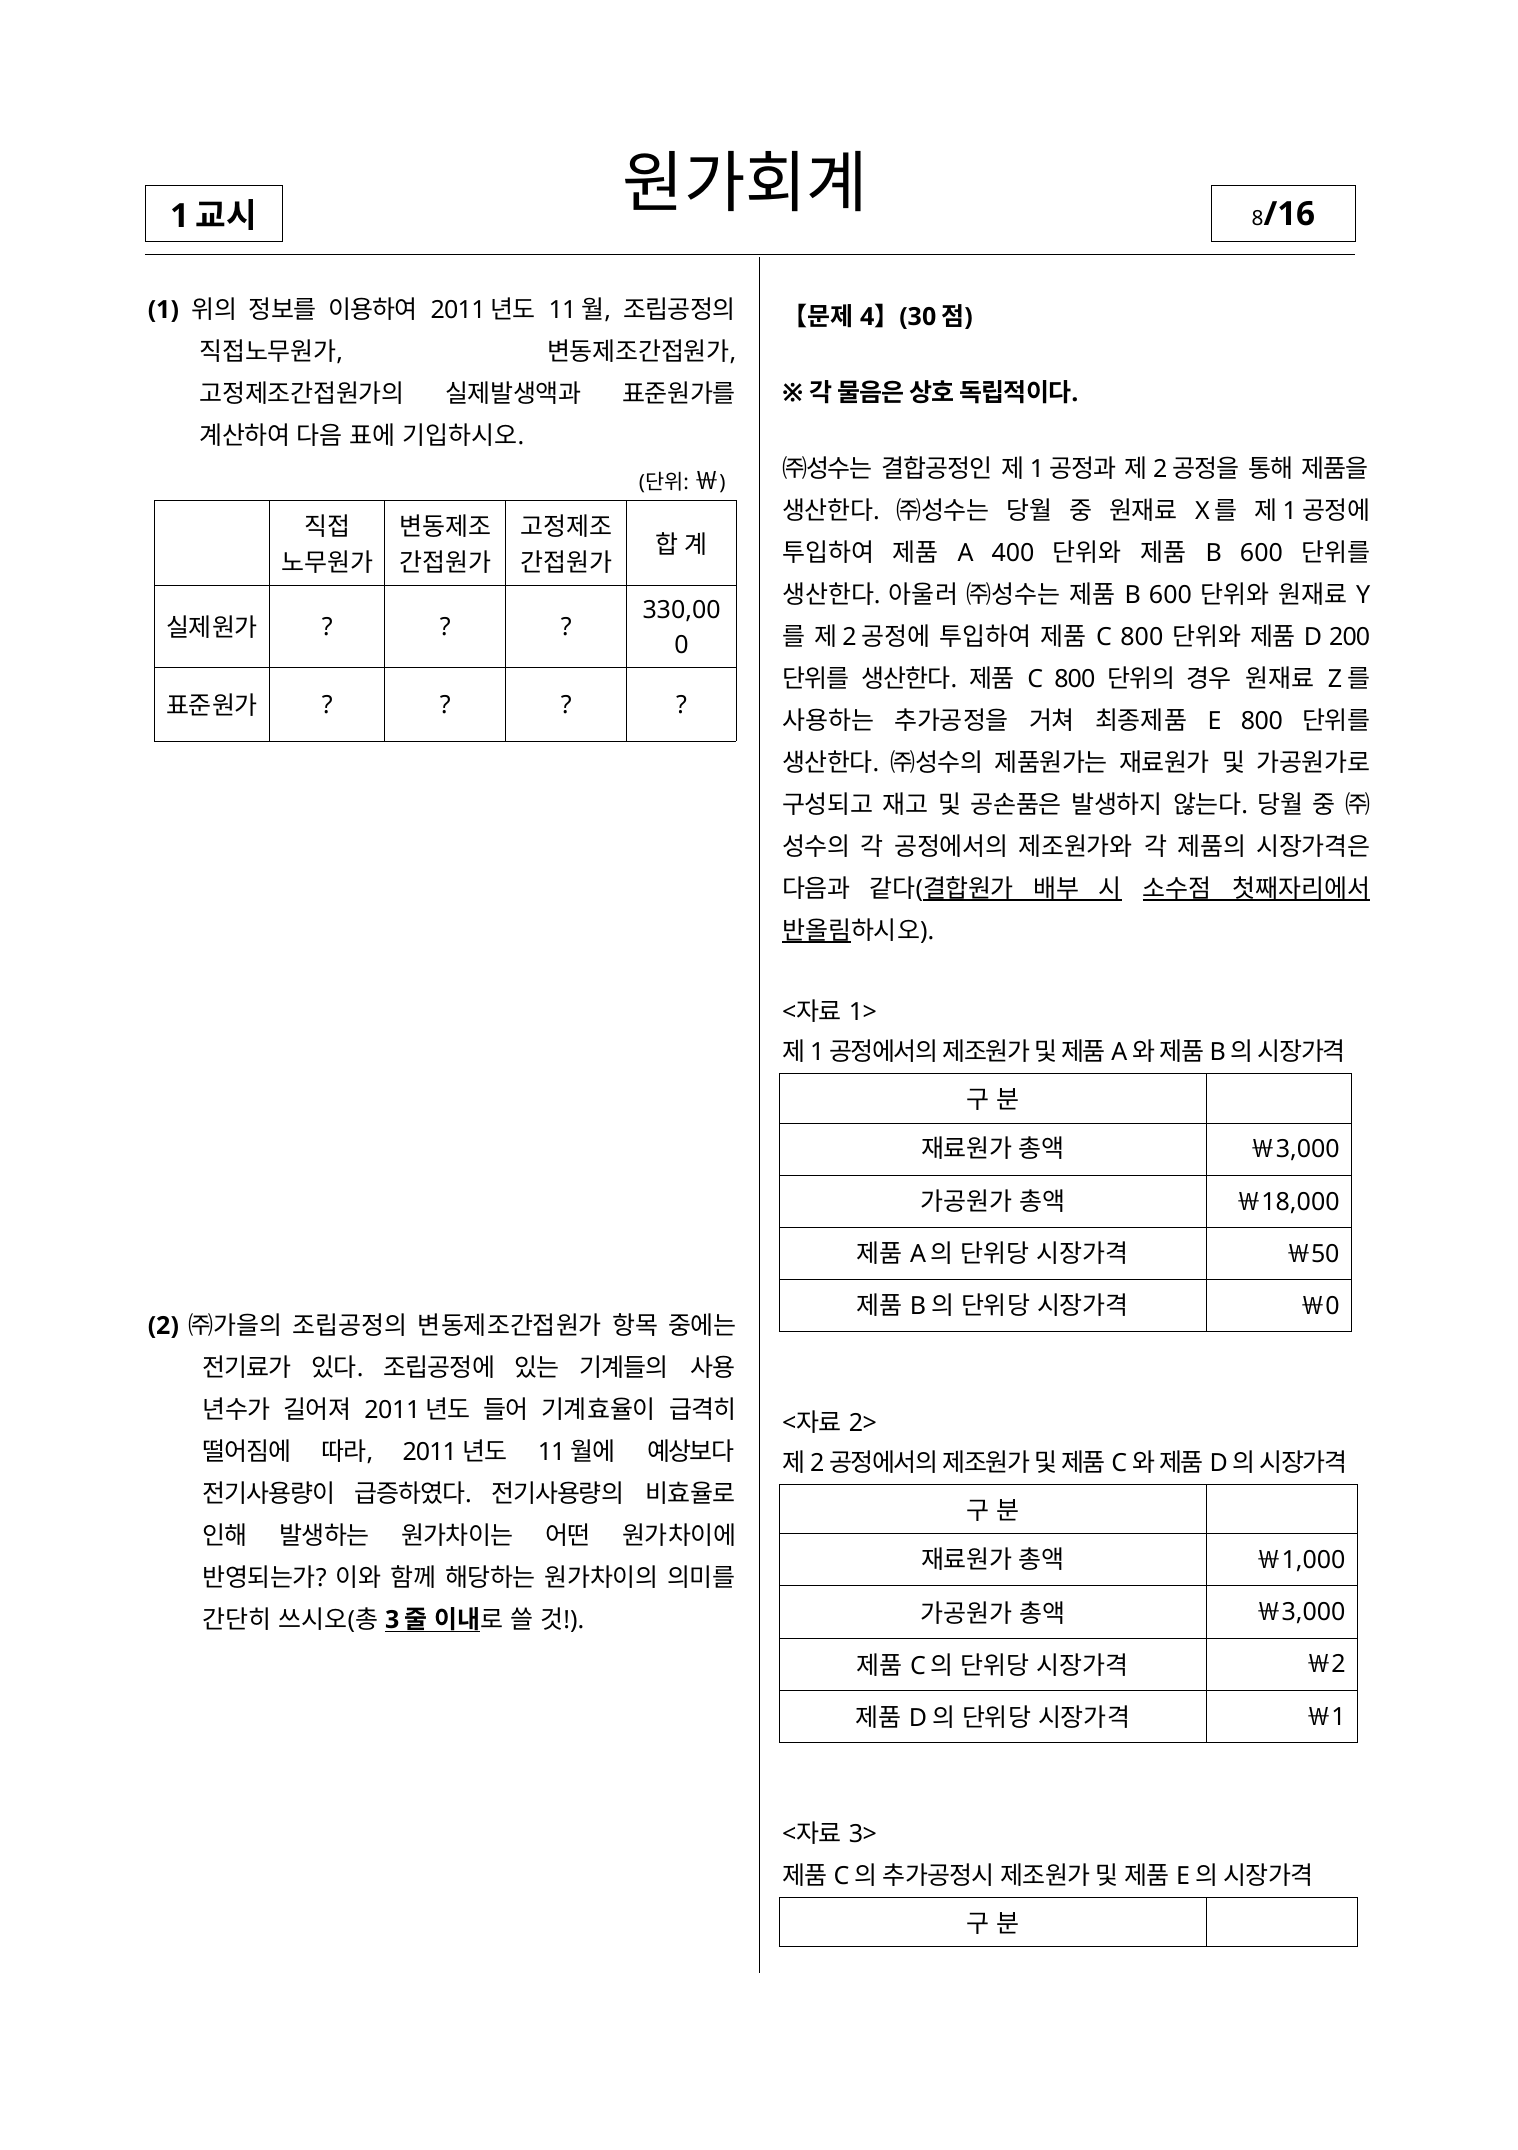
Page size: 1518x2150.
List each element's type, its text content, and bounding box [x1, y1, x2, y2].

text <자료 3> [782, 1813, 1370, 1849]
text <자료 1> [782, 992, 1370, 1028]
table_cell ? [506, 586, 626, 667]
table_header 구 분 [780, 1898, 1206, 1946]
table_cell ￦3,000 [1207, 1586, 1357, 1638]
table_cell ￦18,000 [1207, 1176, 1351, 1227]
table_cell 재료원가 총액 [780, 1124, 1206, 1174]
table_cell 실제원가 [155, 586, 269, 667]
table_header (단위: ￦) [154, 458, 736, 500]
table_cell 합 계 [627, 501, 736, 585]
table_cell 제품 A의 단위당 시장가격 [780, 1228, 1206, 1279]
table_cell ￦1,000 [1207, 1534, 1357, 1585]
text 제품 C의 추가공정시 제조원가 및 제품 E의 시장가격 [782, 1855, 1370, 1891]
table_cell ? [506, 668, 626, 741]
table_cell 가공원가 총액 [780, 1176, 1206, 1227]
text 제1공정에서의 제조원가 및 제품 A와 제품 B의 시장가격 [782, 1031, 1370, 1068]
text ※ 각 물음은 상호 독립적이다. [782, 372, 1370, 408]
table_header 구 분 [780, 1485, 1206, 1533]
table_cell 고정제조 간접원가 [506, 501, 626, 585]
table_cell 제품 D의 단위당 시장가격 [780, 1691, 1206, 1742]
table_header [1207, 1074, 1351, 1122]
table_cell 330,000 [627, 586, 736, 667]
table_cell [155, 501, 269, 585]
table_cell ￦50 [1207, 1228, 1351, 1279]
text 제2공정에서의 제조원가 및 제품 C와 제품 D의 시장가격 [782, 1442, 1370, 1478]
table_cell ￦3,000 [1207, 1124, 1351, 1174]
table_cell 재료원가 총액 [780, 1534, 1206, 1585]
table_cell ? [385, 668, 505, 741]
table_cell ? [270, 668, 384, 741]
table_header [1207, 1485, 1357, 1533]
text (2) ㈜가을의 조립공정의 변동제조간접원가 항목 중에는 전기료가 있다. 조립공정에 있는 기계들의 사용 년수가 길어져 2011년도 들어 기계효율이 급격히 떨어짐에 따라, 2011년도 11월에 예상보다 전기사용량이 급증하였다. 전기사용량의 비효율로 인해 발생하는 원가차이는 어떤 원가차이에 반영되는가? 이와 함께 해당하는 원가차이의 의미를 간단히 쓰시오(총 3줄 이내로 쓸 것!). [148, 1306, 736, 1636]
table_cell ￦1 [1207, 1691, 1357, 1742]
table_cell ￦0 [1207, 1280, 1351, 1331]
table_cell 가공원가 총액 [780, 1586, 1206, 1638]
table_cell ? [270, 586, 384, 667]
text (1) 위의 정보를 이용하여 2011년도 11월, 조립공정의 직접노무원가, 변동제조간접원가, 고정제조간접원가의 실제발생액과 표준원가를 계산하여 다음 표에 기입하시오. [148, 290, 736, 452]
table_cell 제품 C의 단위당 시장가격 [780, 1639, 1206, 1690]
table_cell ? [627, 668, 736, 741]
text 【문제 4】(30점) [782, 296, 1370, 332]
table_cell 제품 B의 단위당 시장가격 [780, 1280, 1206, 1331]
table_cell 표준원가 [155, 668, 269, 741]
table_header [1207, 1898, 1357, 1946]
table_cell 변동제조 간접원가 [385, 501, 505, 585]
table_cell ￦2 [1207, 1639, 1357, 1690]
text <자료 2> [782, 1402, 1370, 1439]
table_cell ? [385, 586, 505, 667]
table_cell 직접 노무원가 [270, 501, 384, 585]
table_header 구 분 [780, 1074, 1206, 1122]
text ㈜성수는 결합공정인 제1공정과 제2공정을 통해 제품을 생산한다. ㈜성수는 당월 중 원재료 X를 제1공정에 투입하여 제품 A 400 단위와 제품 B 600 단위를 생산한다. 아울러 ㈜성수는 제품 B 600 단위와 원재료 Y를 제2공정에 투입하여 제품 C 800 단위와 제품 D 200 단위를 생산한다. 제품 C 800 단위의 경우 원재료 Z를 사용하는 추가공정을 거쳐 최종제품 E 800 단위를 생산한다. ㈜성수의 제품원가는 재료원가 및 가공원가로 구성되고 재고 및 공손품은 발생하지 않는다. 당월 중 ㈜성수의 각 공정에서의 제조원가와 각 제품의 시장가격은 다음과 같다(결합원가 배부 시 소수점 첫째자리에서 반올림하시오). [782, 448, 1370, 946]
